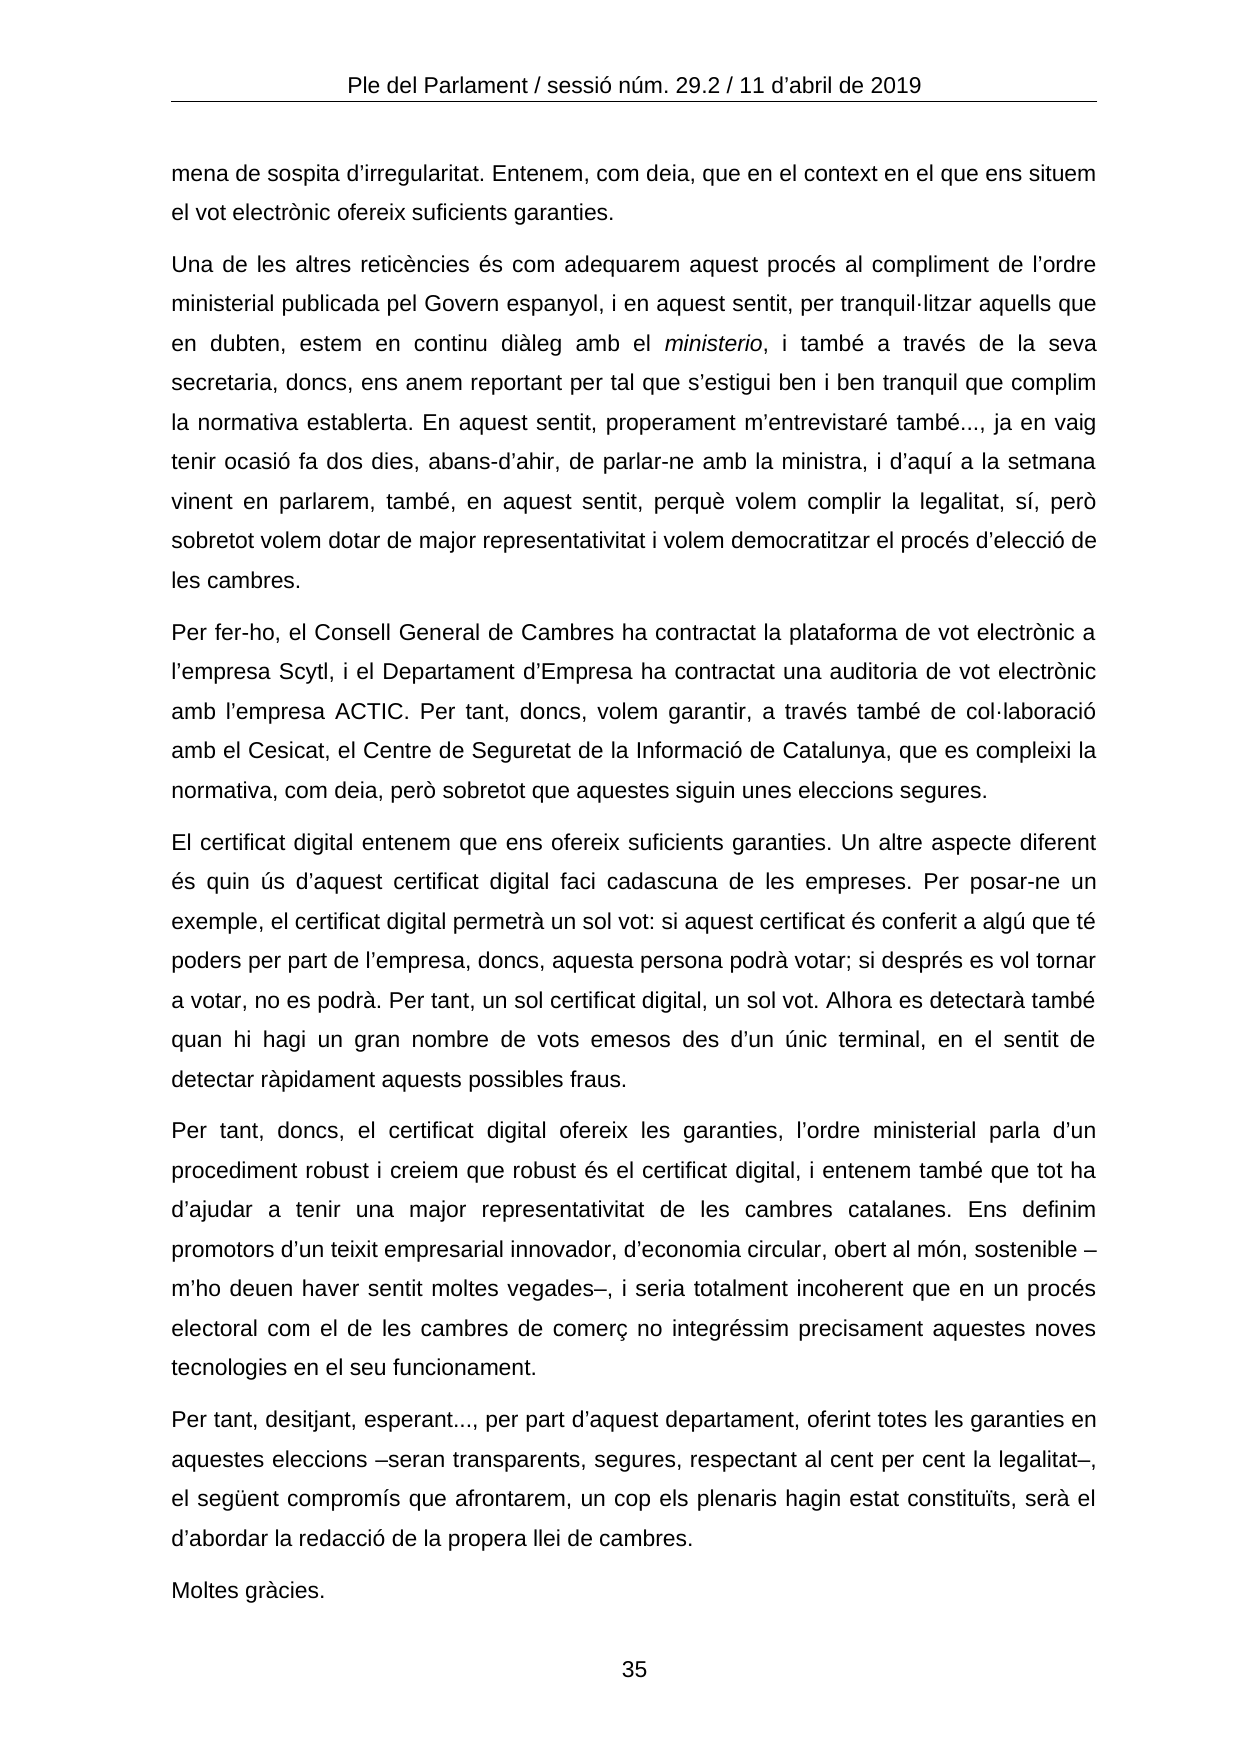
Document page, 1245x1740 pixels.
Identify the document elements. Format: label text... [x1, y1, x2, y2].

text Per tant, desitjant, esperant..., per part d’aquest departament, oferint totes les garanties en aquestes eleccions –seran transparents, segures, respectant al cent per cent la legalitat–, el següent compromís que afrontarem, un cop els plenaris hagin estat constituïts, serà el d’abordar la redacció de la propera llei de cambres. [171, 1406, 1097, 1551]
text Moltes gràcies. [171, 1577, 1097, 1603]
text El certificat digital entenem que ens ofereix suficients garanties. Un altre aspecte diferent és quin ús d’aquest certificat digital faci cadascuna de les empreses. Per posar-ne un exemple, el certificat digital permetrà un sol vot: si aquest certificat és conferit a algú que té poders per part de l’empresa, doncs, aquesta persona podrà votar; si després es vol tornar a votar, no es podrà. Per tant, un sol certificat digital, un sol vot. Alhora es detectarà també quan hi hagi un gran nombre de vots emesos des d’un únic terminal, en el sentit de detectar ràpidament aquests possibles fraus. [171, 829, 1097, 1092]
text Per tant, doncs, el certificat digital ofereix les garanties, l’ordre ministerial parla d’un procediment robust i creiem que robust és el certificat digital, i entenem també que tot ha d’ajudar a tenir una major representativitat de les cambres catalanes. Ens definim promotors d’un teixit empresarial innovador, d’economia circular, obert al món, sostenible –m’ho deuen haver sentit moltes vegades–, i seria totalment incoherent que en un procés electoral com el de les cambres de comerç no integréssim precisament aquestes noves tecnologies en el seu funcionament. [171, 1117, 1097, 1381]
text Una de les altres reticències és com adequarem aquest procés al compliment de l’ordre ministerial publicada pel Govern espanyol, i en aquest sentit, per tranquil·litzar aquells que en dubten, estem en continu diàleg amb el ministerio, i també a través de la seva secretaria, doncs, ens anem reportant per tal que s’estigui ben i ben tranquil que complim la normativa establerta. En aquest sentit, properament m’entrevistaré també..., ja en vaig tenir ocasió fa dos dies, abans-d’ahir, de parlar-ne amb la ministra, i d’aquí a la setmana vinent en parlarem, també, en aquest sentit, perquè volem complir la legalitat, sí, però sobretot volem dotar de major representativitat i volem democratitzar el procés d’elecció de les cambres. [171, 251, 1097, 593]
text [171, 159, 1097, 225]
text Per fer-ho, el Consell General de Cambres ha contractat la plataforma de vot electrònic a l’empresa Scytl, i el Departament d’Empresa ha contractat una auditoria de vot electrònic amb l’empresa ACTIC. Per tant, doncs, volem garantir, a través també de col·laboració amb el Cesicat, el Centre de Seguretat de la Informació de Catalunya, que es compleixi la normativa, com deia, però sobretot que aquestes siguin unes eleccions segures. [171, 619, 1097, 803]
